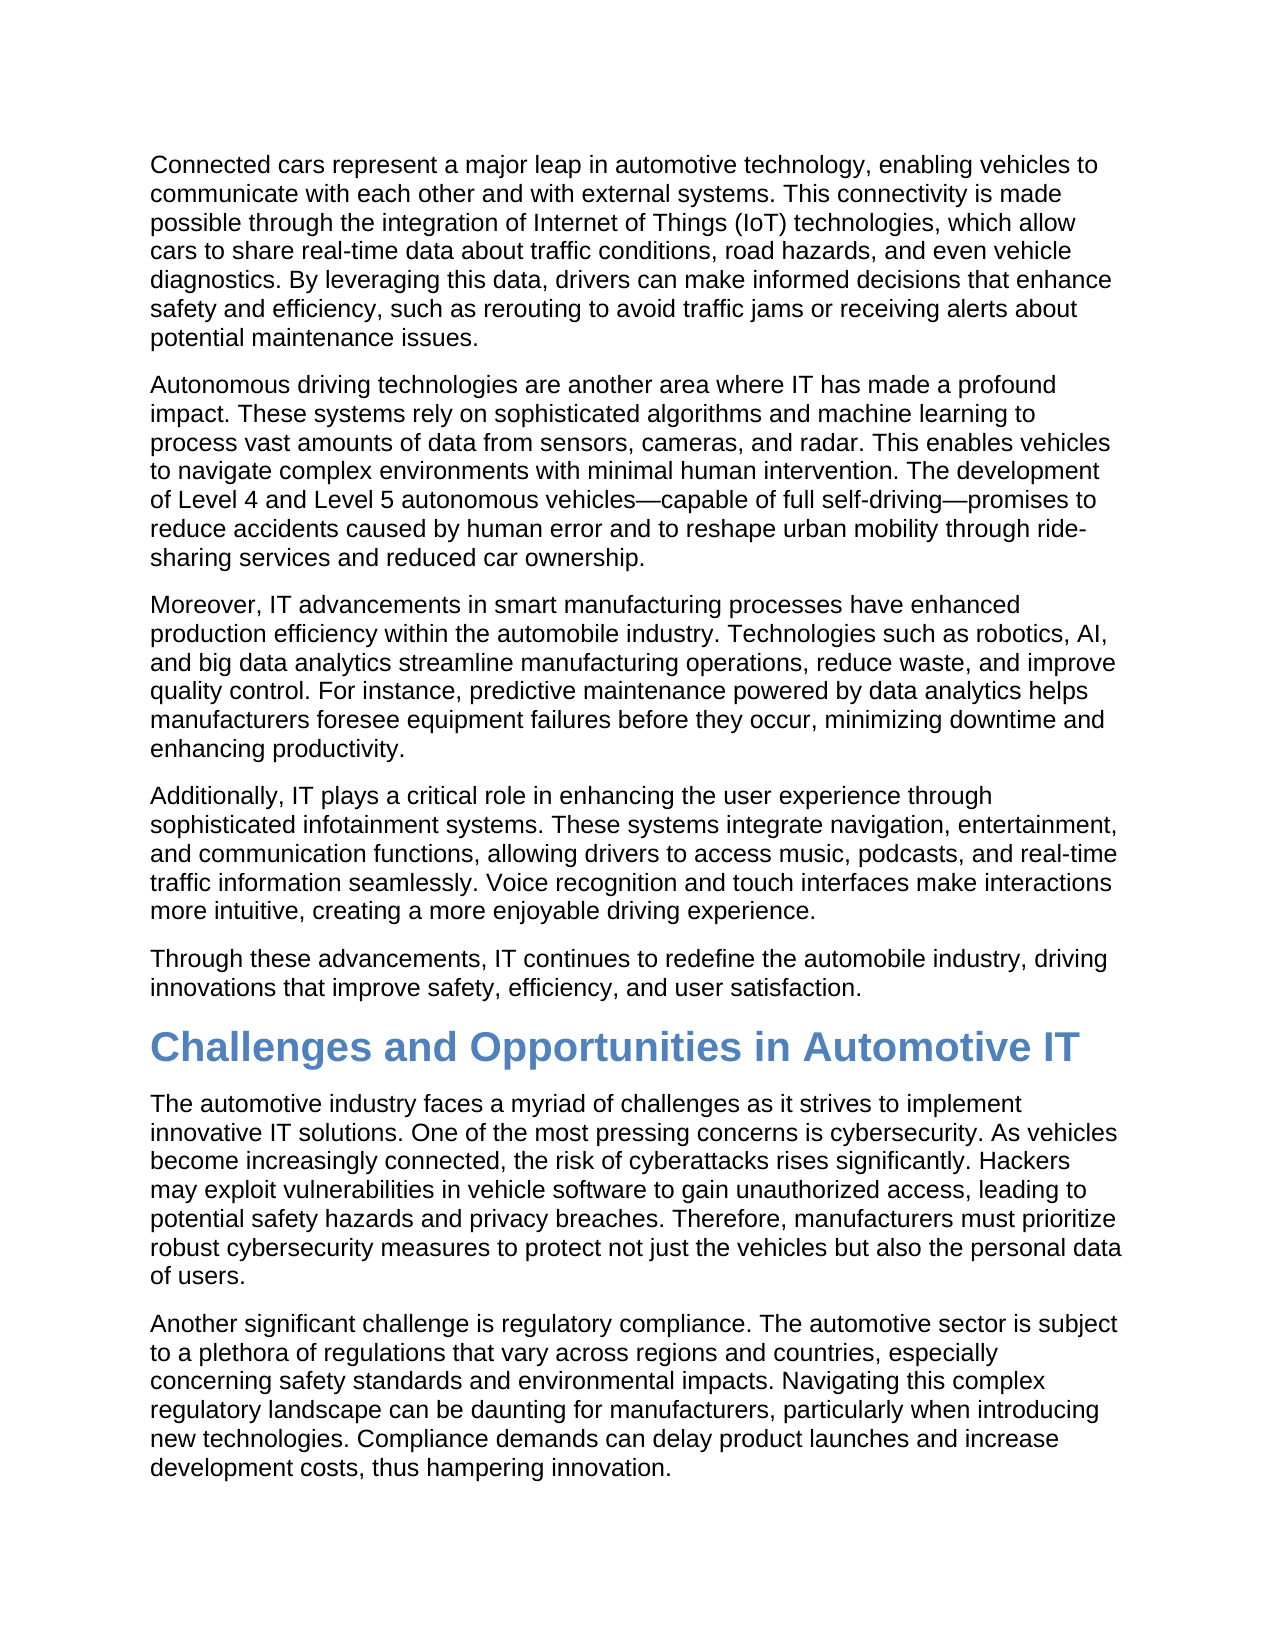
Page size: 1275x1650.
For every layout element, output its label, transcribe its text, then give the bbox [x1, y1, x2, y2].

text Another significant challenge is regulatory compliance. The automotive sector is subject to a plethora of regulations that vary across regions and countries, especially concerning safety standards and environmental impacts. Navigating this complex regulatory landscape can be daunting for manufacturers, particularly when introducing new technologies. Compliance demands can delay product launches and increase development costs, thus hampering innovation. [150, 1309, 1125, 1481]
text Autonomous driving technologies are another area where IT has made a profound impact. These systems rely on sophisticated algorithms and machine learning to process vast amounts of data from sensors, cameras, and radar. This enables vehicles to navigate complex environments with minimal human intervention. The development of Level 4 and Level 5 autonomous vehicles—capable of full self-driving—promises to reduce accidents caused by human error and to reshape urban mobility through ride-sharing services and reduced car ownership. [150, 370, 1125, 571]
text Additionally, IT plays a critical role in enhancing the user experience through sophisticated infotainment systems. These systems integrate navigation, entertainment, and communication functions, allowing drivers to access music, podcasts, and real-time traffic information seamlessly. Voice recognition and touch interfaces make interactions more intuitive, creating a more enjoyable driving experience. [150, 781, 1125, 925]
subtitle Challenges and Opportunities in Automotive IT [150, 1022, 1125, 1070]
text The automotive industry faces a myriad of challenges as it strives to implement innovative IT solutions. One of the most pressing concerns is cybersecurity. As vehicles become increasingly connected, the risk of cyberattacks rises significantly. Hackers may exploit vulnerabilities in vehicle software to gain unauthorized access, leading to potential safety hazards and privacy breaches. Therefore, manufacturers must prioritize robust cybersecurity measures to protect not just the vehicles but also the personal data of users. [150, 1089, 1125, 1290]
text Connected cars represent a major leap in automotive technology, enabling vehicles to communicate with each other and with external systems. This connectivity is made possible through the integration of Internet of Things (IoT) technologies, which allow cars to share real-time data about traffic conditions, road hazards, and even vehicle diagnostics. By leveraging this data, drivers can make informed decisions that enhance safety and efficiency, such as rerouting to avoid traffic jams or receiving alerts about potential maintenance issues. [150, 150, 1125, 351]
text Through these advancements, IT continues to redefine the automobile industry, driving innovations that improve safety, efficiency, and user satisfaction. [150, 944, 1125, 1001]
text Moreover, IT advancements in smart manufacturing processes have enhanced production efficiency within the automobile industry. Technologies such as robotics, AI, and big data analytics streamline manufacturing operations, reduce waste, and improve quality control. For instance, predictive maintenance powered by data analytics helps manufacturers foresee equipment failures before they occur, minimizing downtime and enhancing productivity. [150, 590, 1125, 762]
